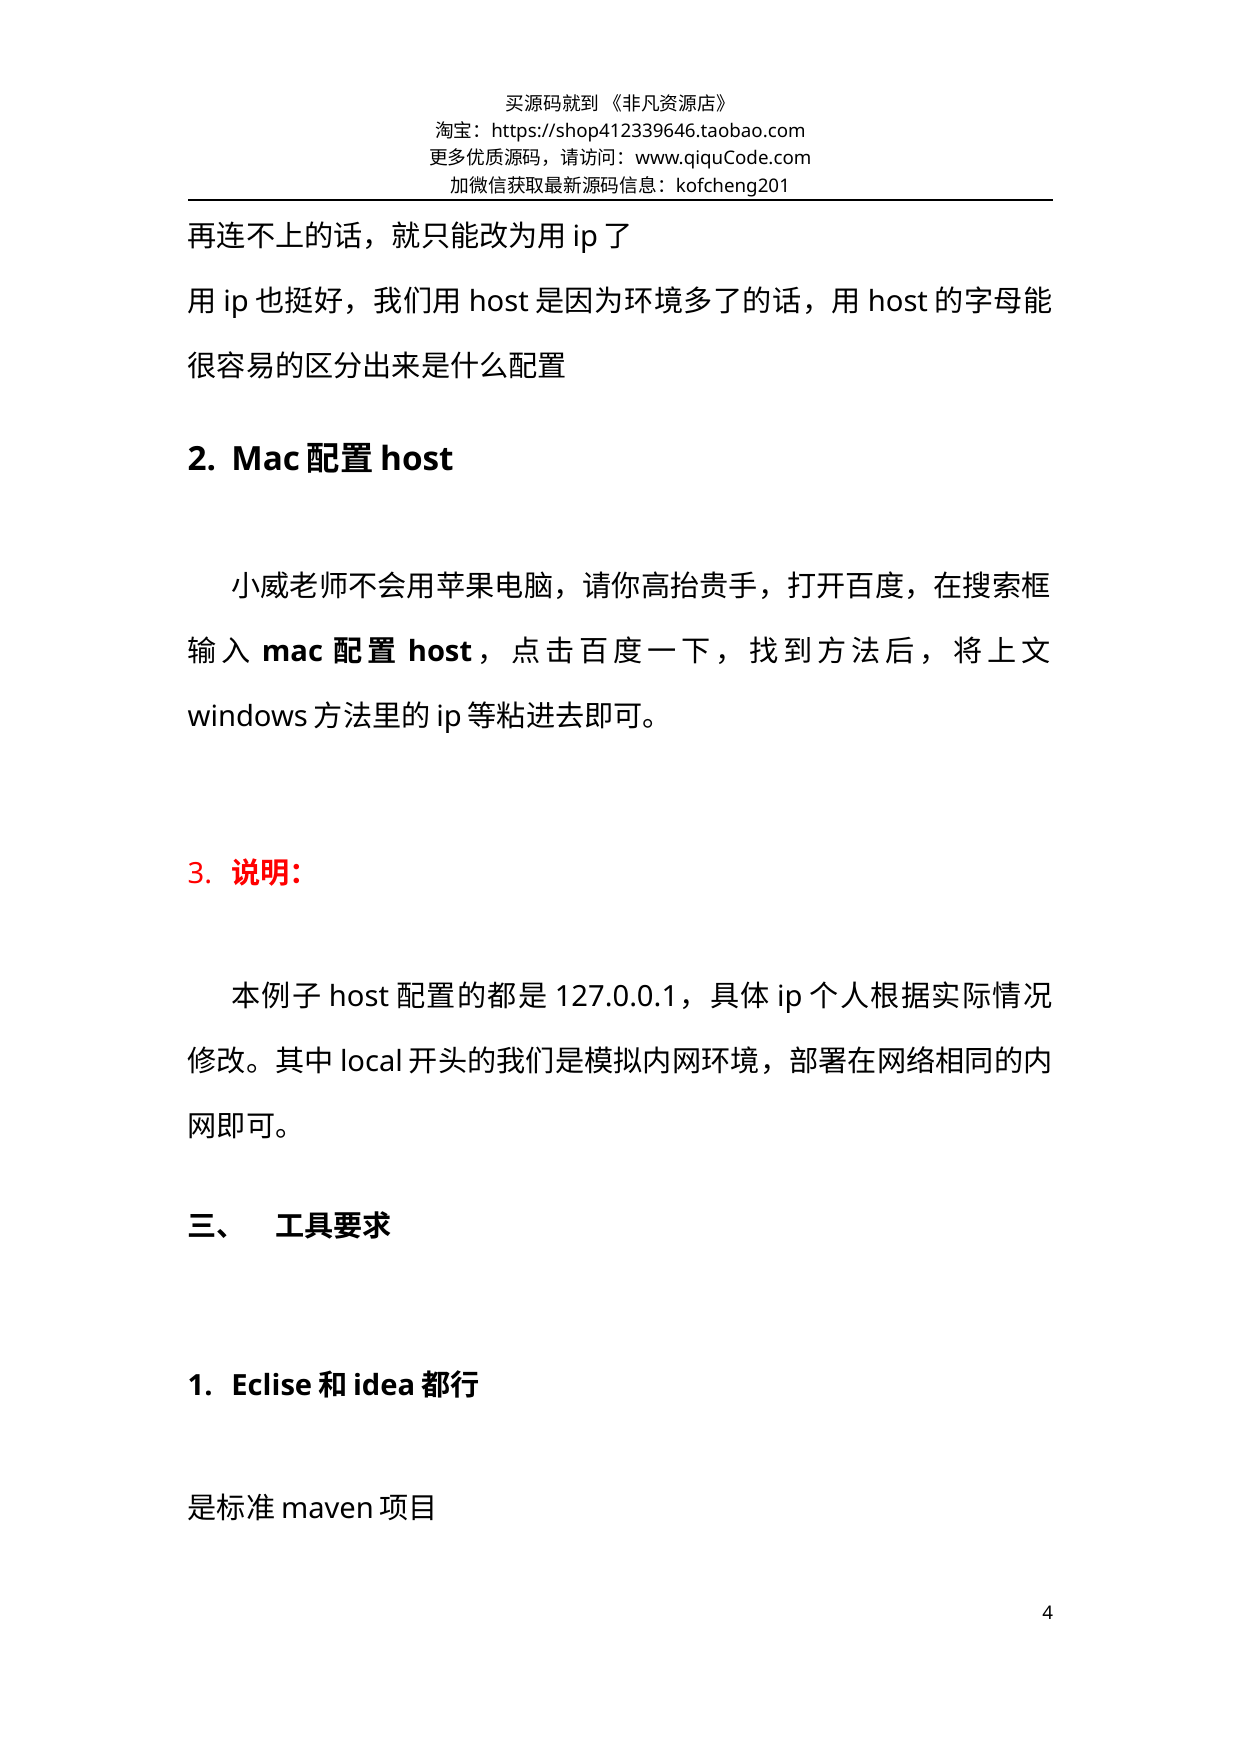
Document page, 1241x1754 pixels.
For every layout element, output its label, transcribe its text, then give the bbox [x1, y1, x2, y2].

text 本例子host配置的都是127.0.0.1，具体ip个人根据实际情况修改。其中local开头的我们是模拟内网环境，部署在网络相同的内网即可。 [187, 961, 1053, 1156]
text 小威老师不会用苹果电脑，请你高抬贵手，打开百度，在搜索框输入mac配置host，点击百度一下，找到方法后，将上文windows方法里的ip等粘进去即可。 [187, 551, 1053, 746]
text 用ip也挺好，我们用host是因为环境多了的话，用host的字母能很容易的区分出来是什么配置 [187, 267, 1053, 397]
text 再连不上的话，就只能改为用ip了 [187, 202, 1053, 267]
subtitle Mac配置host [187, 424, 1053, 489]
subtitle 说明： [187, 838, 1053, 903]
subtitle 工具要求 [187, 1192, 1053, 1257]
subtitle Eclise和idea都行 [187, 1351, 1053, 1416]
text 是标准maven项目 [187, 1473, 1053, 1538]
